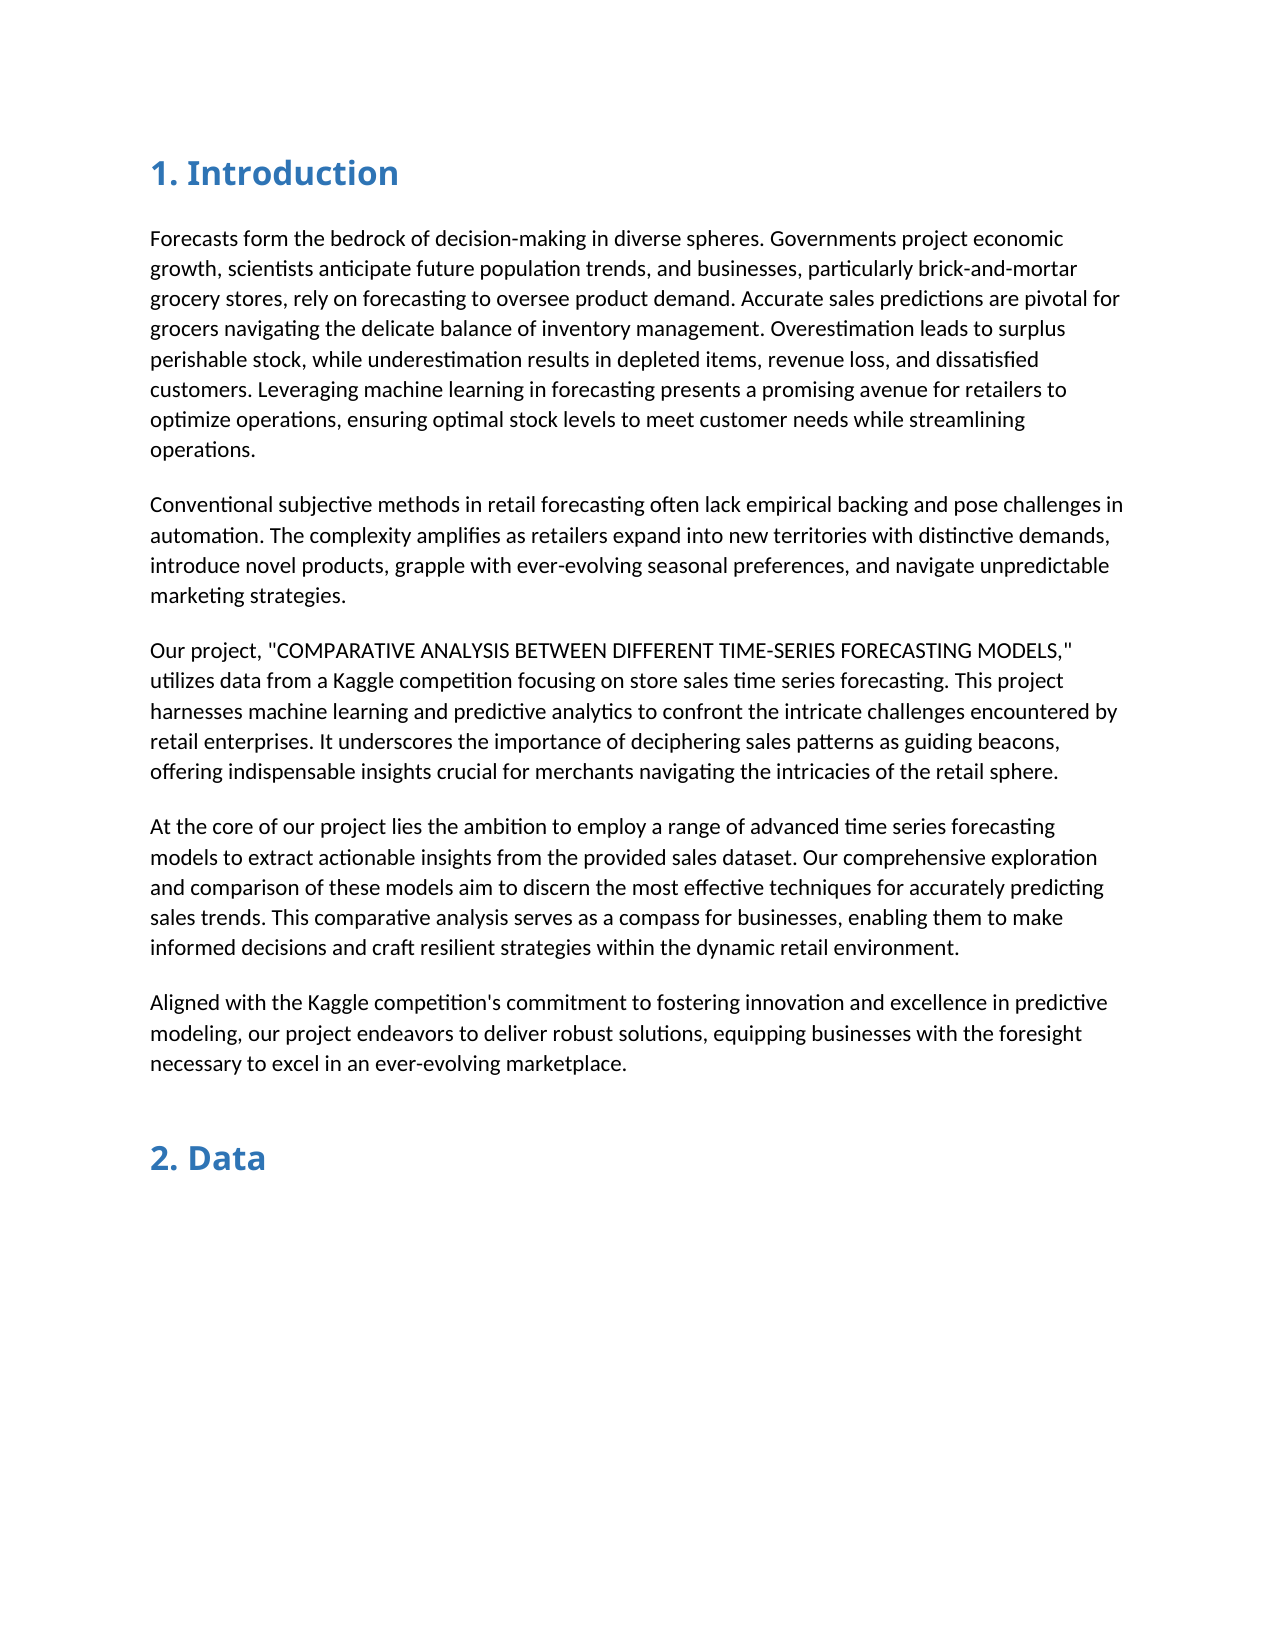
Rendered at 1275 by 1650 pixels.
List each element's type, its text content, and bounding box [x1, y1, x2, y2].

subtitle Aligned with the Kaggle competition's commitment to fostering innovation and excellence in predictive modeling, our project endeavors to deliver robust solutions, equipping businesses with the foresight necessary to excel in an ever-evolving marketplace. [150, 988, 1125, 1077]
subtitle 2. Data [150, 1134, 1125, 1180]
subtitle Forecasts form the bedrock of decision-making in diverse spheres. Governments project economic growth, scientists anticipate future population trends, and businesses, particularly brick-and-mortar grocery stores, rely on forecasting to oversee product demand. Accurate sales predictions are pivotal for grocers navigating the delicate balance of inventory management. Overestimation leads to surplus perishable stock, while underestimation results in depleted items, revenue loss, and dissatisfied customers. Leveraging machine learning in forecasting presents a promising avenue for retailers to optimize operations, ensuring optimal stock levels to meet customer needs while streamlining operations. [150, 224, 1125, 463]
subtitle At the core of our project lies the ambition to employ a range of advanced time series forecasting models to extract actionable insights from the provided sales dataset. Our comprehensive exploration and comparison of these models aim to discern the most effective techniques for accurately predicting sales trends. This comparative analysis serves as a compass for businesses, enabling them to make informed decisions and craft resilient strategies within the dynamic retail environment. [150, 812, 1125, 961]
subtitle Conventional subjective methods in retail forecasting often lack empirical backing and pose challenges in automation. The complexity amplifies as retailers expand into new territories with distinctive demands, introduce novel products, grapple with ever-evolving seasonal preferences, and navigate unpredictable marketing strategies. [150, 491, 1125, 609]
subtitle 1. Introduction [150, 150, 1125, 195]
subtitle Our project, "COMPARATIVE ANALYSIS BETWEEN DIFFERENT TIME-SERIES FORECASTING MODELS," utilizes data from a Kaggle competition focusing on store sales time series forecasting. This project harnesses machine learning and predictive analytics to confront the intricate challenges encountered by retail enterprises. It underscores the importance of deciphering sales patterns as guiding beacons, offering indispensable insights crucial for merchants navigating the intricacies of the retail sphere. [150, 636, 1125, 785]
